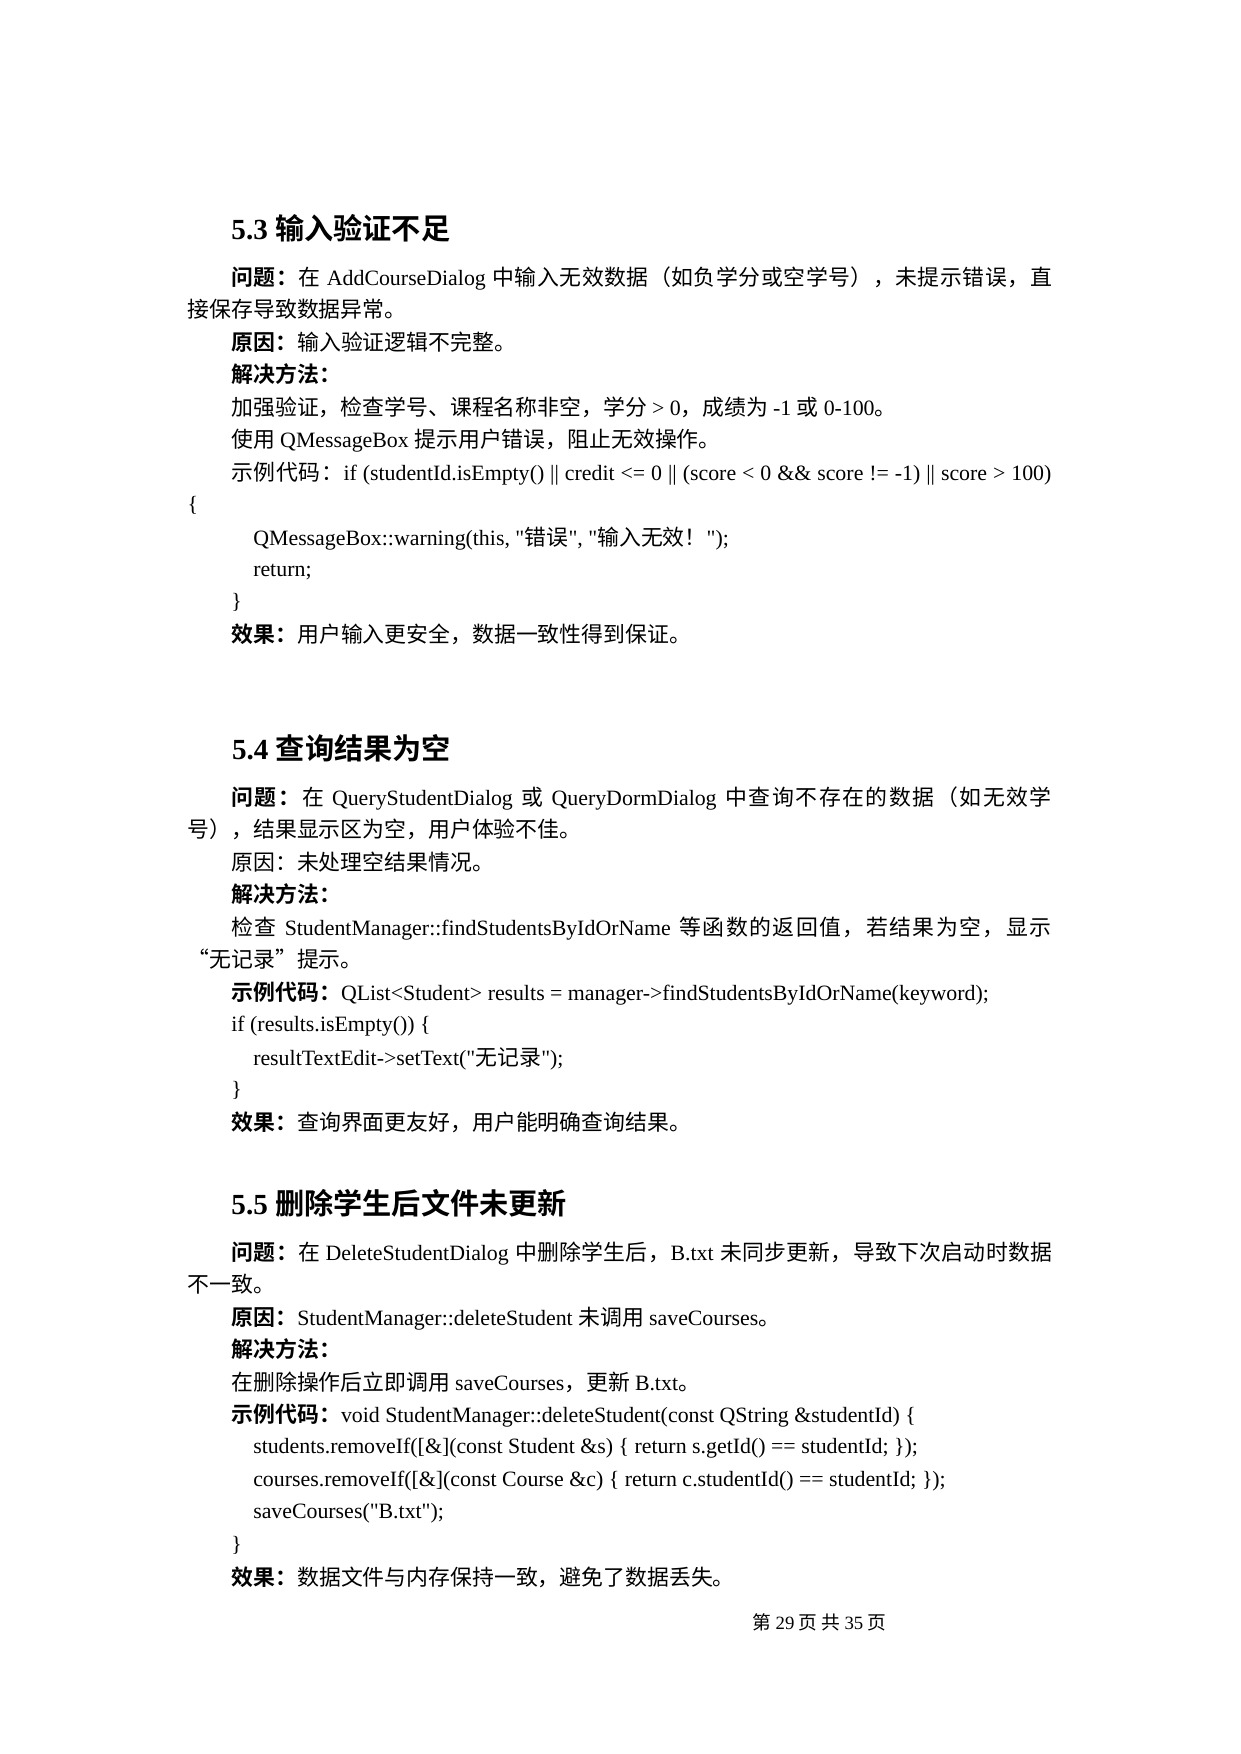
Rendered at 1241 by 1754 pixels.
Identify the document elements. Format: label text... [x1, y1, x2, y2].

text 使用 QMessageBox 提示用户错误，阻止无效操作。 [187, 422, 1053, 454]
text 问题：在 QueryStudentDialog 或 QueryDormDialog 中查询不存在的数据（如无效学号），结果显示区为空，用户体验不佳。 [187, 779, 1053, 844]
text if (results.isEmpty()) { [187, 1007, 1053, 1039]
text 效果：数据文件与内存保持一致，避免了数据丢失。 [187, 1559, 1053, 1592]
text QMessageBox::warning(this, "错误", "输入无效！"); [187, 519, 1053, 552]
text 效果：查询界面更友好，用户能明确查询结果。 [187, 1104, 1053, 1137]
text } [187, 1527, 1053, 1559]
text 解决方法： [187, 877, 1053, 909]
text } [187, 1072, 1053, 1104]
text 效果：用户输入更安全，数据一致性得到保证。 [187, 617, 1053, 649]
text 原因：未处理空结果情况。 [187, 844, 1053, 877]
text 示例代码：void StudentManager::deleteStudent(const QString &studentId) { [187, 1397, 1053, 1429]
text courses.removeIf([&](const Course &c) { return c.studentId() == studentId; }); [187, 1462, 1053, 1494]
text 原因：StudentManager::deleteStudent 未调用 saveCourses。 [187, 1299, 1053, 1332]
text 加强验证，检查学号、课程名称非空，学分 > 0，成绩为 -1 或 0-100。 [187, 389, 1053, 422]
text 示例代码：if (studentId.isEmpty() || credit <= 0 || (score < 0 && score != -1) || score > 100) { [187, 454, 1053, 519]
text resultTextEdit->setText("无记录"); [187, 1039, 1053, 1072]
text } [187, 584, 1053, 617]
text 解决方法： [187, 357, 1053, 389]
text 解决方法： [187, 1332, 1053, 1364]
text 原因：输入验证逻辑不完整。 [187, 324, 1053, 357]
text students.removeIf([&](const Student &s) { return s.getId() == studentId; }); [187, 1429, 1053, 1462]
text return; [187, 552, 1053, 584]
text 检查 StudentManager::findStudentsByIdOrName 等函数的返回值，若结果为空，显示“无记录”提示。 [187, 909, 1053, 974]
text 问题：在 AddCourseDialog 中输入无效数据（如负学分或空学号），未提示错误，直接保存导致数据异常。 [187, 259, 1053, 324]
text 5.5 删除学生后文件未更新 [187, 1169, 1053, 1234]
text 5.4 查询结果为空 [187, 714, 1053, 779]
text 示例代码：QList<Student> results = manager->findStudentsByIdOrName(keyword); [187, 974, 1053, 1007]
text 在删除操作后立即调用 saveCourses，更新 B.txt。 [187, 1364, 1053, 1397]
text 5.3 输入验证不足 [187, 194, 1053, 259]
text saveCourses("B.txt"); [187, 1494, 1053, 1527]
text 问题：在 DeleteStudentDialog 中删除学生后，B.txt 未同步更新，导致下次启动时数据不一致。 [187, 1234, 1053, 1299]
